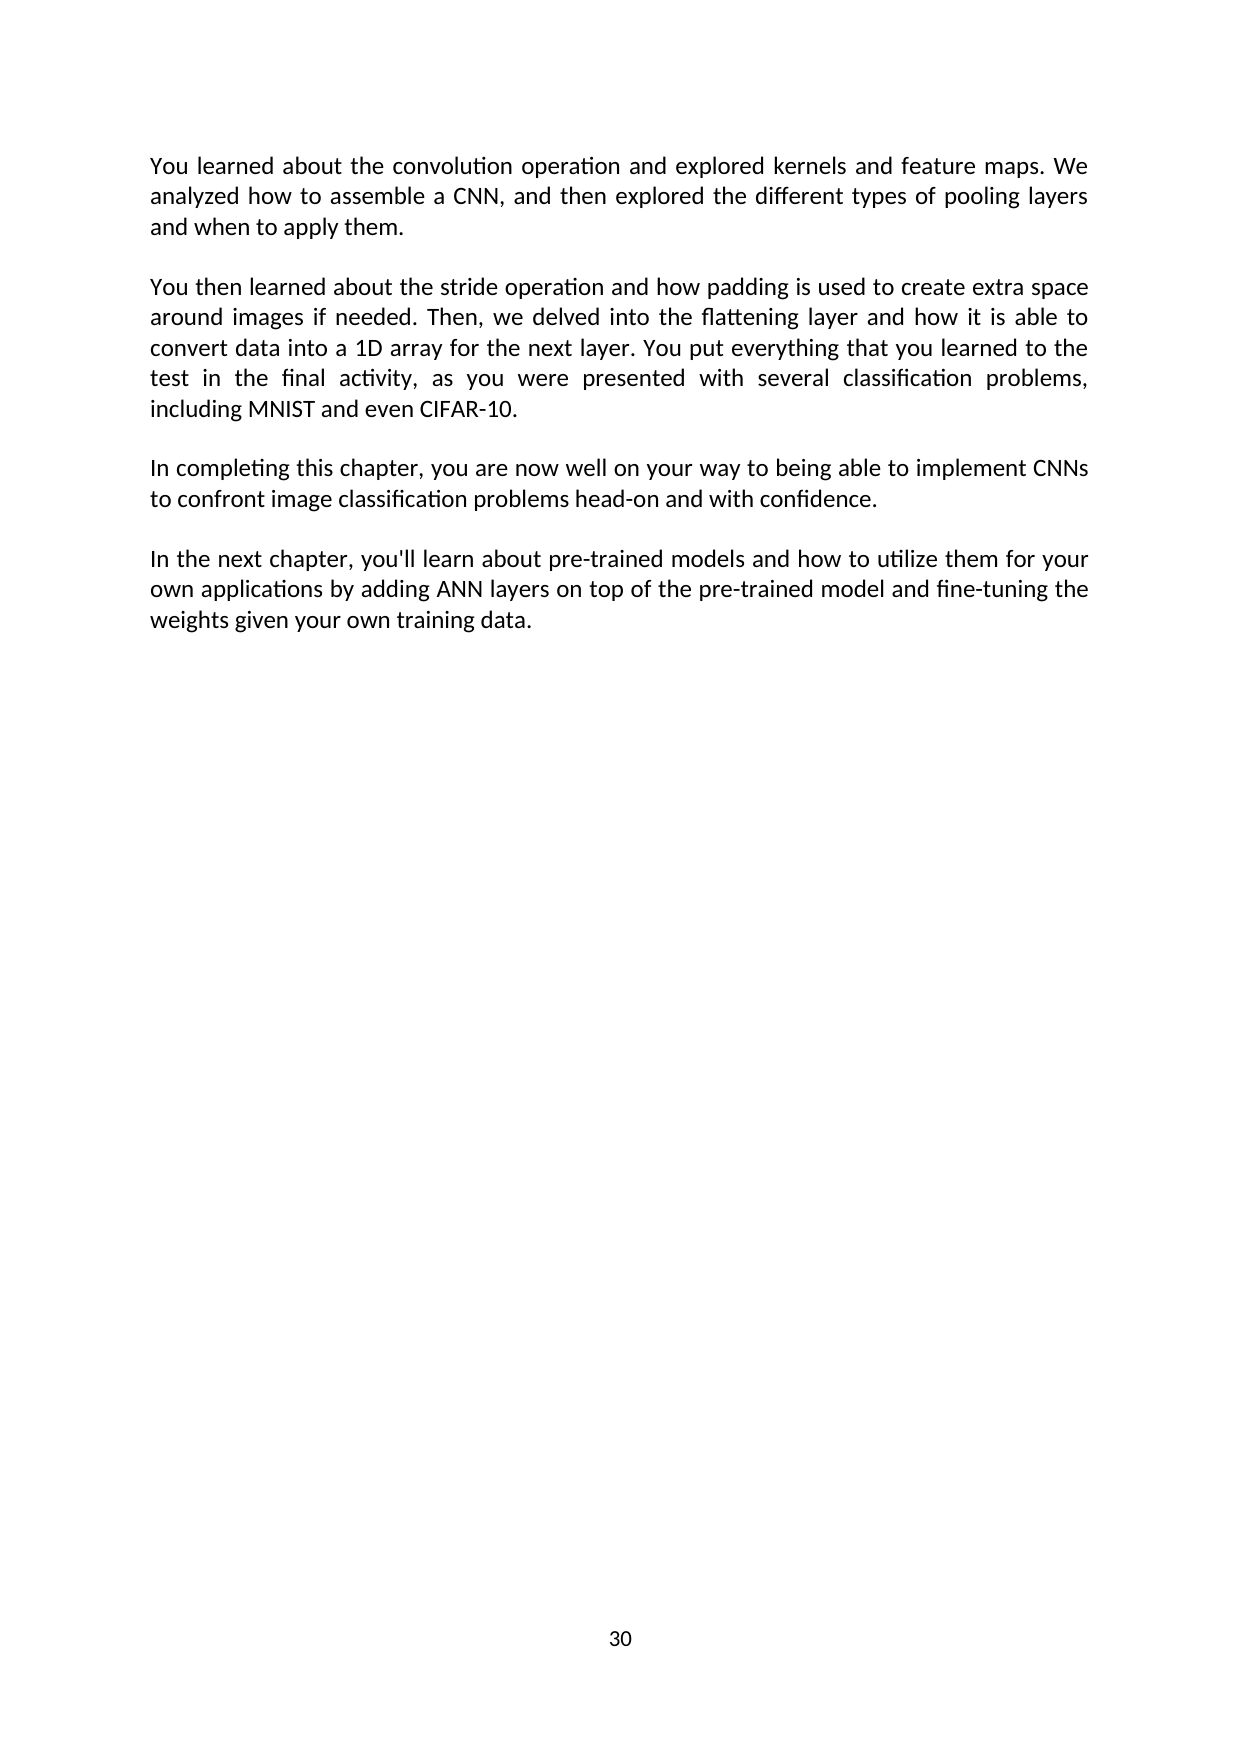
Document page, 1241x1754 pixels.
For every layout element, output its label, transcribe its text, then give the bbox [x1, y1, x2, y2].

text In completing this chapter, you are now well on your way to being able to implement CNNs to confront image classification problems head-on and with confidence. [150, 452, 1090, 513]
text You then learned about the stride operation and how padding is used to create extra space around images if needed. Then, we delved into the flattening layer and how it is able to convert data into a 1D array for the next layer. You put everything that you learned to the test in the final activity, as you were presented with several classification problems, including MNIST and even CIFAR-10. [150, 271, 1090, 423]
text In the next chapter, you'll learn about pre-trained models and how to utilize them for your own applications by adding ANN layers on top of the pre-trained model and fine-tuning the weights given your own training data. [150, 543, 1090, 634]
text You learned about the convolution operation and explored kernels and feature maps. We analyzed how to assemble a CNN, and then explored the different types of pooling layers and when to apply them. [150, 150, 1090, 242]
